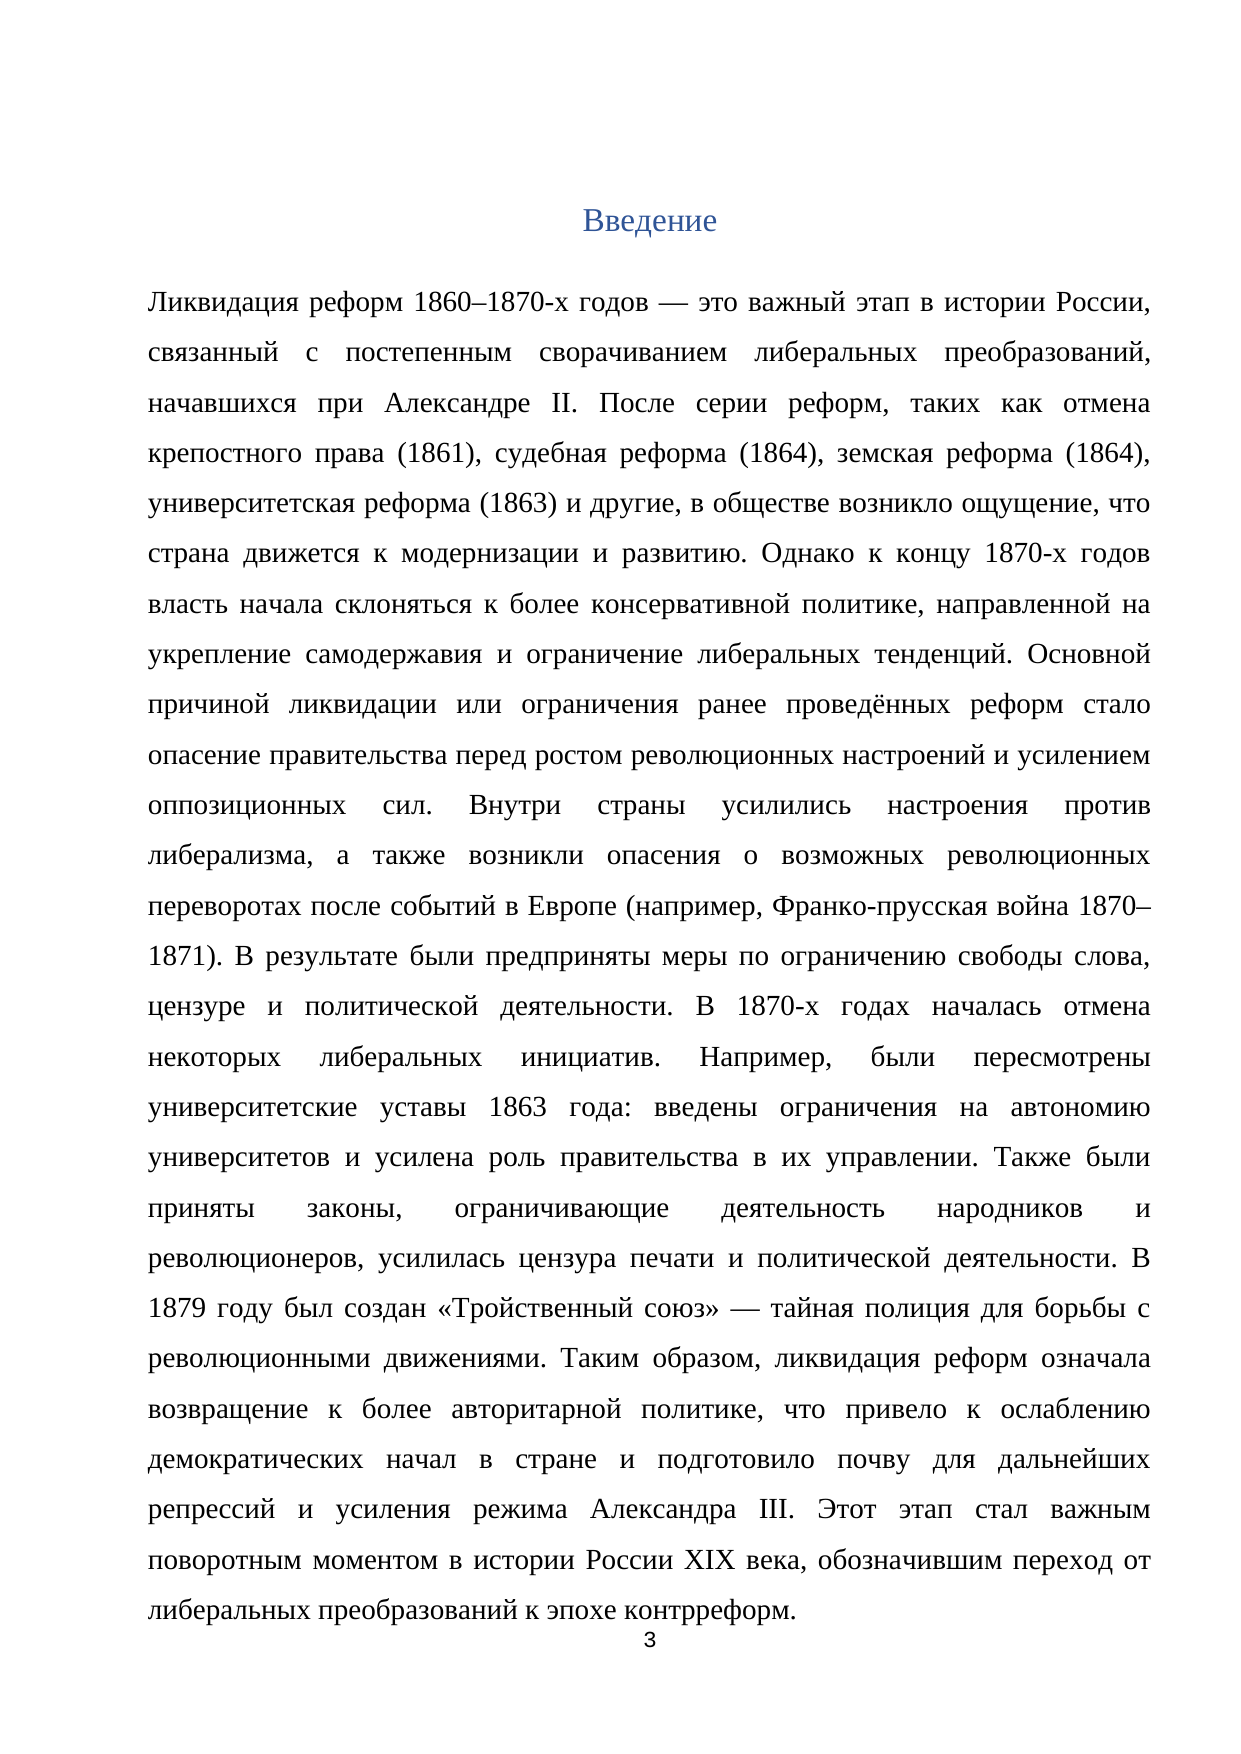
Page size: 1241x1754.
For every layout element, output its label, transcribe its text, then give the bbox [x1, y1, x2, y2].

subtitle Введение [148, 201, 1152, 239]
